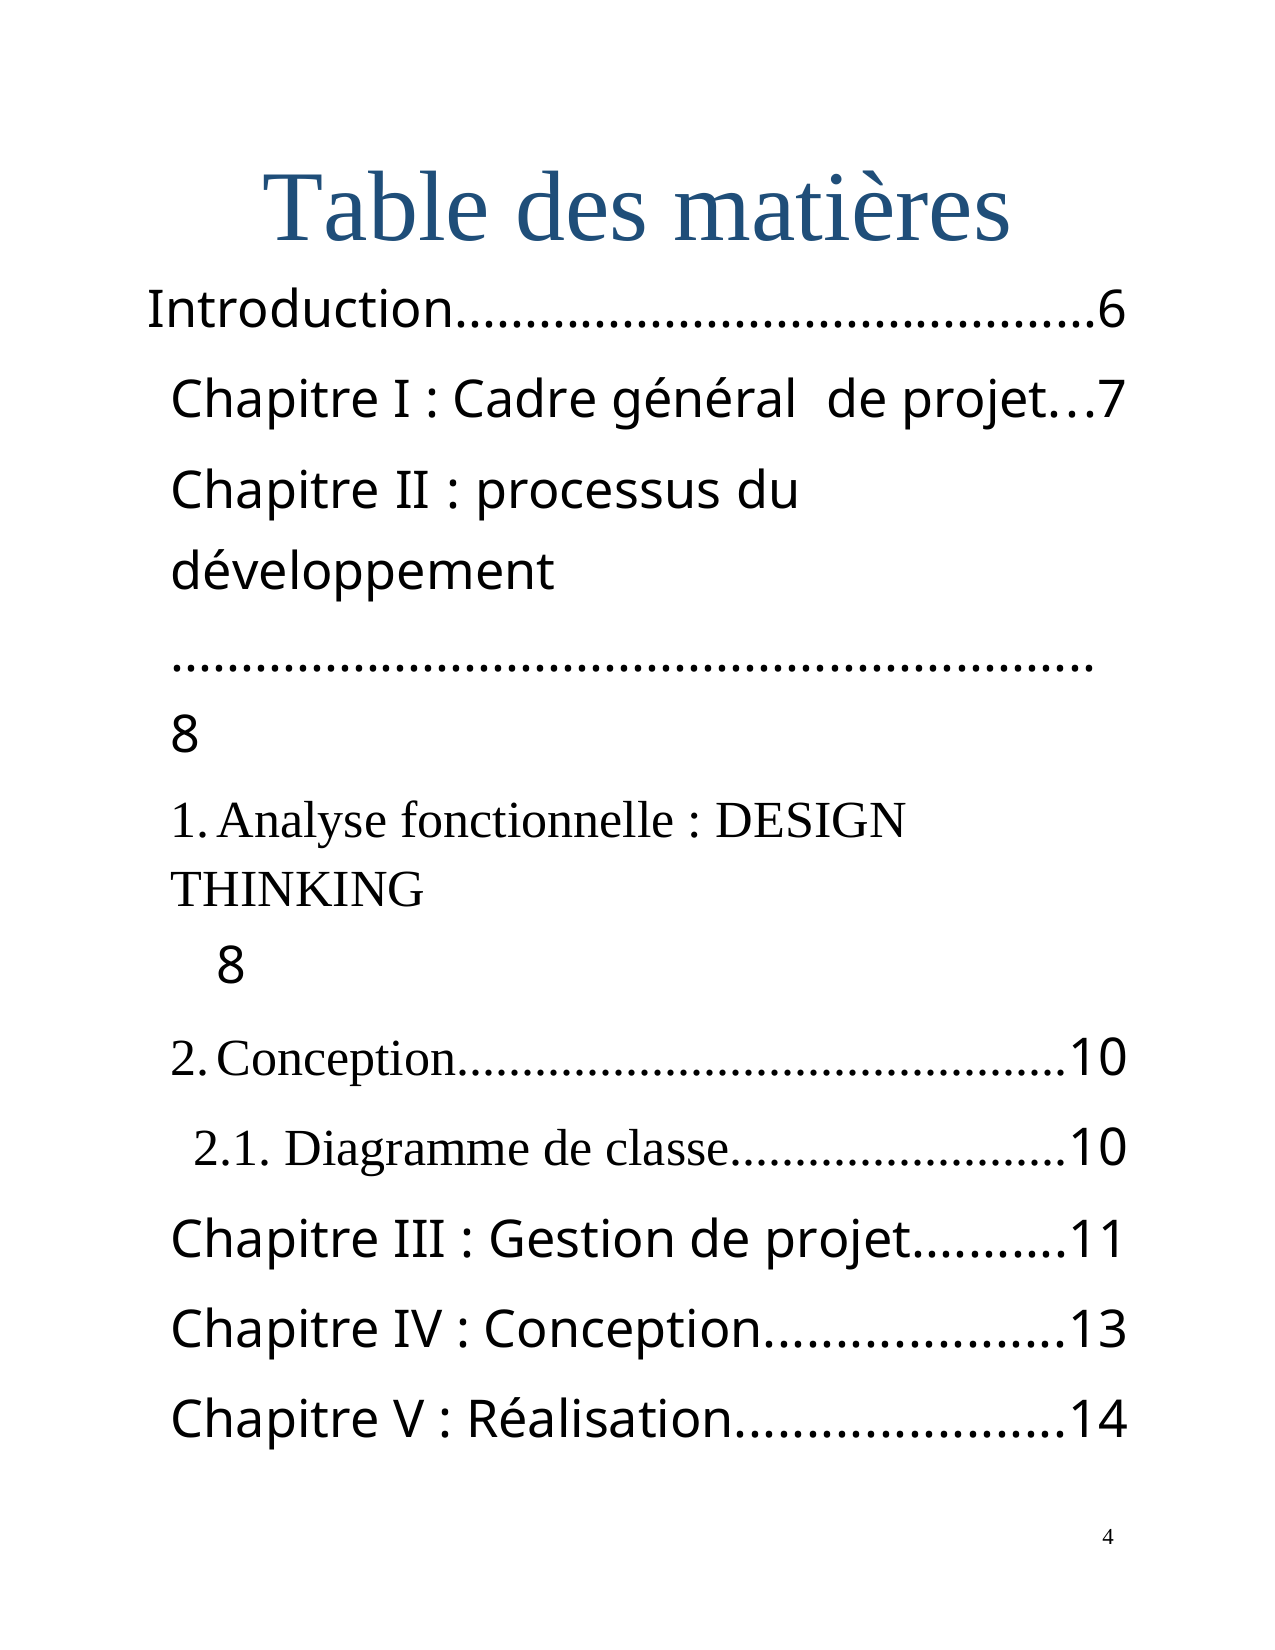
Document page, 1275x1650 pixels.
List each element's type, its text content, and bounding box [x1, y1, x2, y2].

text Table des matières [184, 147, 1090, 262]
